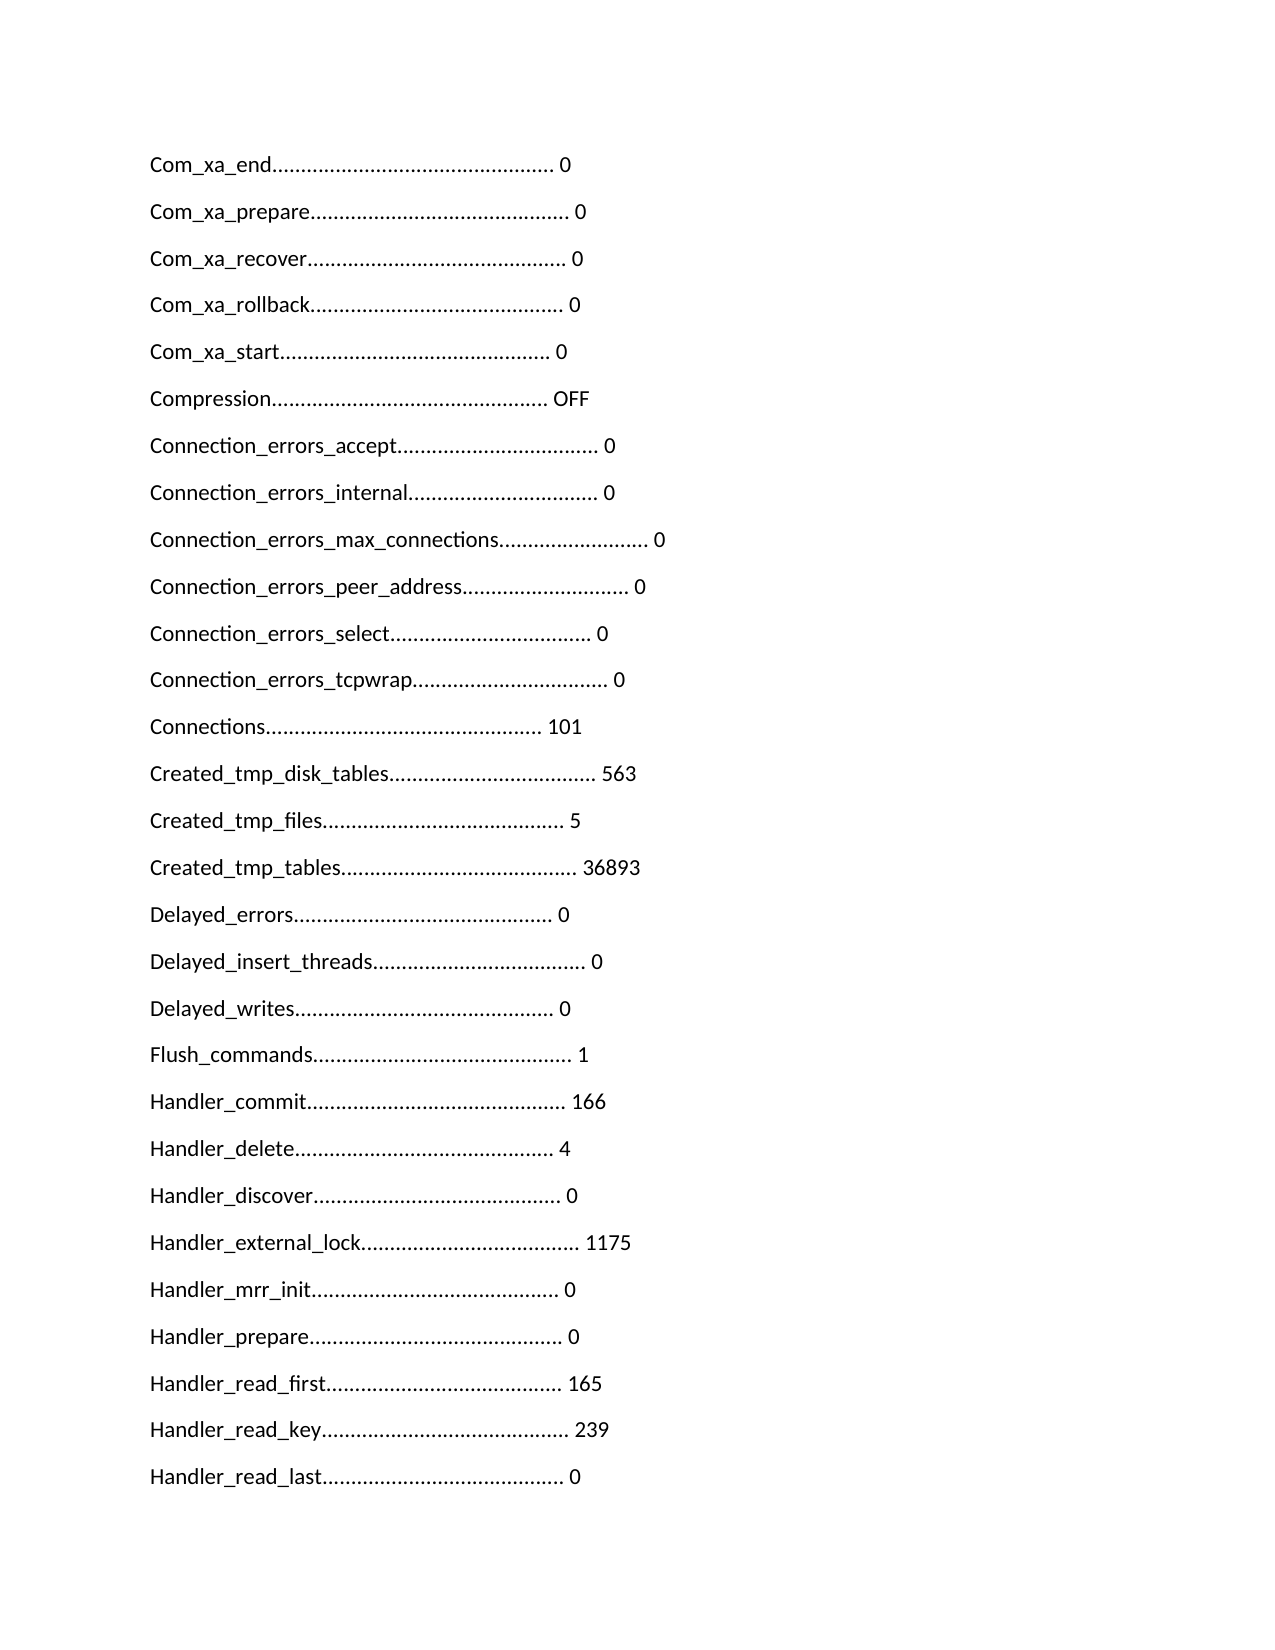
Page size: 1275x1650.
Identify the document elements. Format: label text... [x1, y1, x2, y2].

text Created_tmp_disk_tables.................................... 563 [150, 759, 1125, 787]
text Handler_delete............................................. 4 [150, 1134, 1125, 1162]
text Compression................................................ OFF [150, 384, 1125, 412]
text Connection_errors_max_connections.......................... 0 [150, 525, 1125, 553]
text Delayed_insert_threads..................................... 0 [150, 947, 1125, 975]
text Connection_errors_internal................................. 0 [150, 478, 1125, 506]
text Connection_errors_select................................... 0 [150, 619, 1125, 647]
text Flush_commands............................................. 1 [150, 1041, 1125, 1069]
text Handler_prepare............................................ 0 [150, 1322, 1125, 1350]
text Com_xa_rollback............................................ 0 [150, 291, 1125, 319]
text Com_xa_recover............................................. 0 [150, 244, 1125, 272]
text Handler_read_key........................................... 239 [150, 1416, 1125, 1444]
text Handler_external_lock...................................... 1175 [150, 1228, 1125, 1256]
text Com_xa_start............................................... 0 [150, 337, 1125, 366]
text Connections................................................ 101 [150, 712, 1125, 741]
text Handler_read_last.......................................... 0 [150, 1462, 1125, 1491]
text Handler_mrr_init........................................... 0 [150, 1275, 1125, 1303]
text Delayed_writes............................................. 0 [150, 994, 1125, 1022]
text Connection_errors_tcpwrap.................................. 0 [150, 666, 1125, 694]
text Handler_read_first......................................... 165 [150, 1369, 1125, 1397]
text Handler_commit............................................. 166 [150, 1087, 1125, 1116]
text Com_xa_end................................................. 0 [150, 150, 1125, 178]
text Delayed_errors............................................. 0 [150, 900, 1125, 928]
text Connection_errors_accept................................... 0 [150, 431, 1125, 459]
text Handler_discover........................................... 0 [150, 1181, 1125, 1209]
text Created_tmp_tables......................................... 36893 [150, 853, 1125, 881]
text Connection_errors_peer_address............................. 0 [150, 572, 1125, 600]
text Com_xa_prepare............................................. 0 [150, 197, 1125, 225]
text Created_tmp_files.......................................... 5 [150, 806, 1125, 834]
